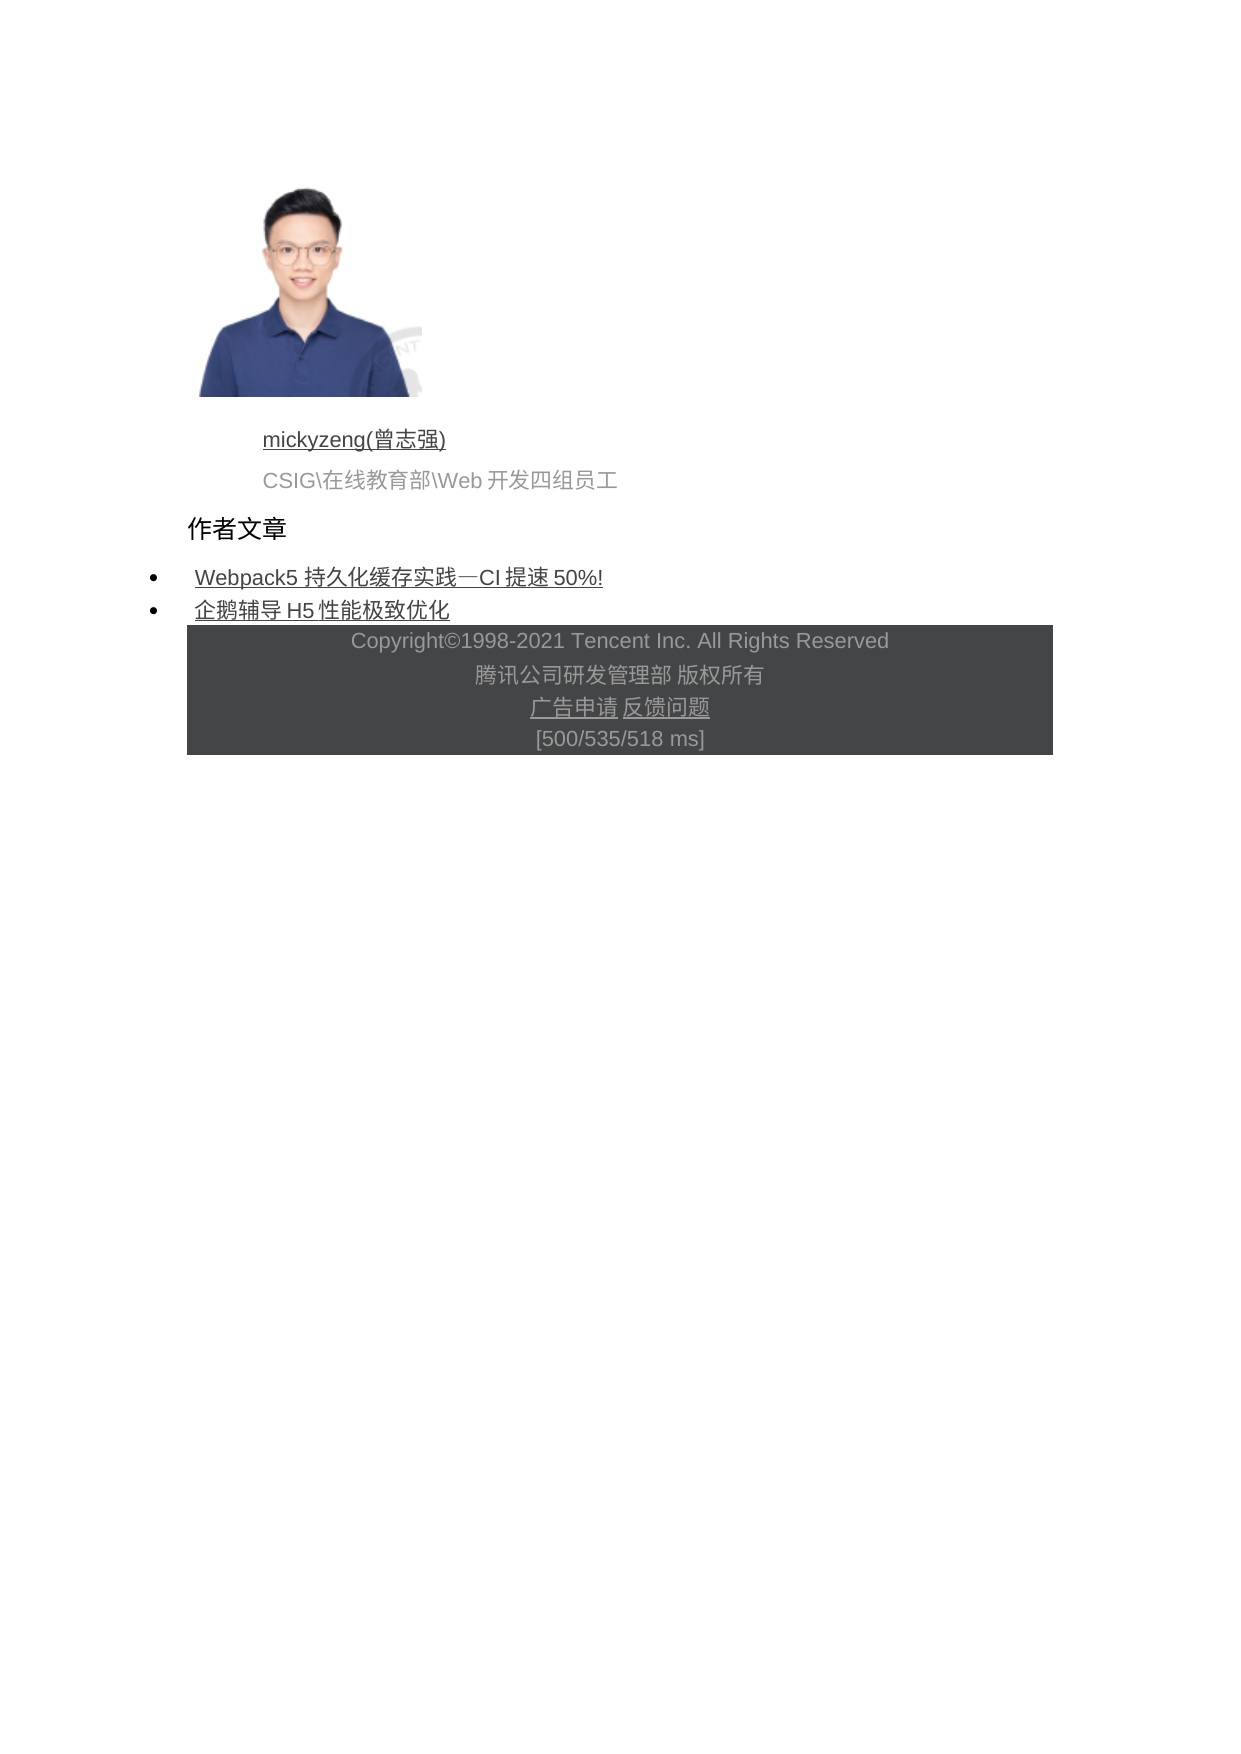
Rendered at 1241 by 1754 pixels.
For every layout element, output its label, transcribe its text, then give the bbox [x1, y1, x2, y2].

text CSIG\在线教育部\Web开发四组员工 [262, 462, 1053, 495]
list 企鹅辅导H5性能极致优化 [150, 592, 1053, 625]
picture [187, 162, 422, 397]
text 腾讯公司研发管理部 版权所有 [187, 657, 1053, 690]
list Webpack5 持久化缓存实践—CI提速50%! [150, 560, 1053, 592]
text Copyright©1998-2021 Tencent Inc. All Rights Reserved [187, 625, 1053, 657]
text [500/535/518 ms] [187, 722, 1053, 755]
text mickyzeng(曾志强) [262, 422, 1053, 454]
text 作者文章 [187, 495, 1053, 560]
text 广告申请 反馈问题 [187, 690, 1053, 722]
